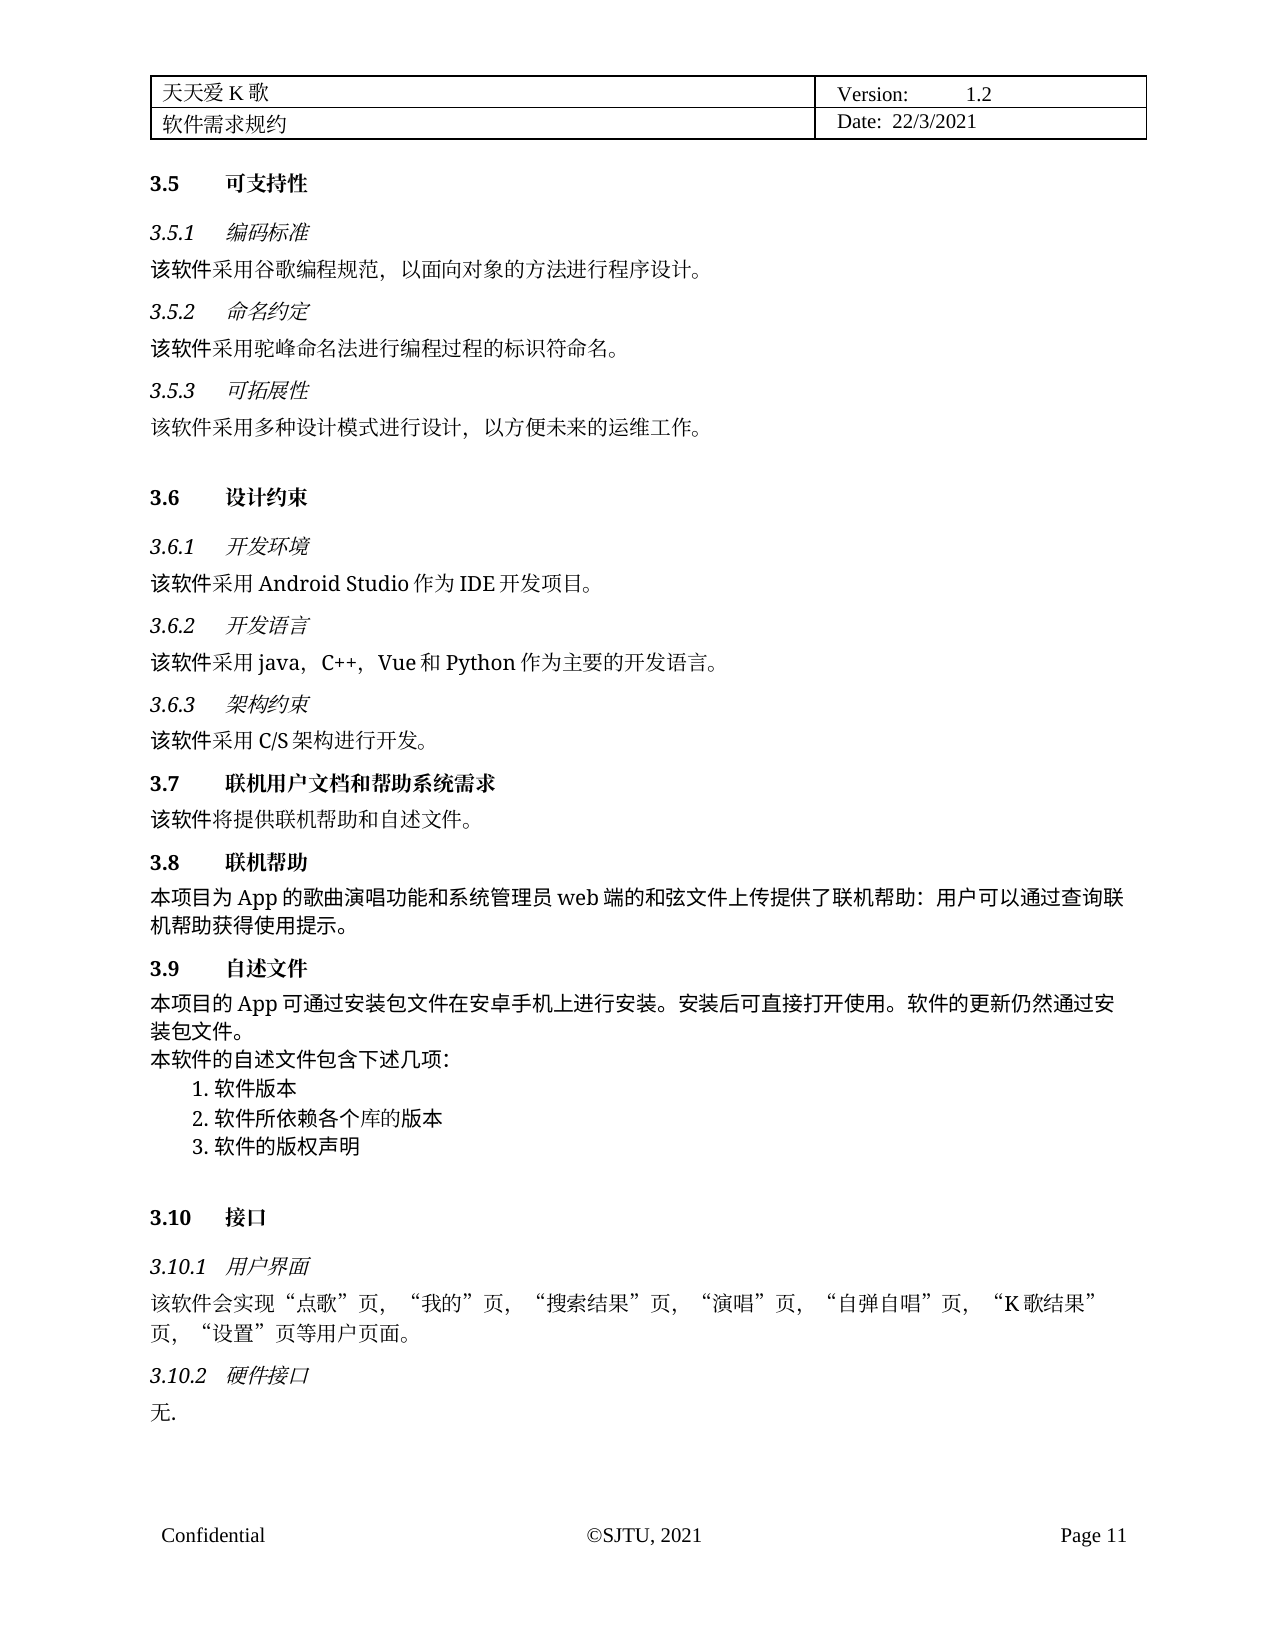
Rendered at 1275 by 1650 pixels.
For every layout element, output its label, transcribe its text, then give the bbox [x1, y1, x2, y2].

subtitle 用户界面 [150, 1251, 1125, 1281]
subtitle 自述文件 [150, 952, 1125, 982]
subtitle 可支持性 [150, 168, 1125, 198]
subtitle 设计约束 [150, 482, 1125, 512]
text 无. [150, 1396, 1125, 1426]
text 该软件采用谷歌编程规范，以面向对象的方法进行程序设计。 [150, 253, 1125, 283]
text 该软件将提供联机帮助和自述文件。 [150, 804, 1125, 834]
list 软件所依赖各个库的版本 [192, 1102, 1125, 1132]
subtitle 开发语言 [150, 610, 1125, 640]
text 该软件采用多种设计模式进行设计，以方便未来的运维工作。 [150, 411, 1125, 441]
text 本软件的自述文件包含下述几项： [150, 1046, 1125, 1074]
subtitle 可拓展性 [150, 375, 1125, 405]
text 该软件采用驼峰命名法进行编程过程的标识符命名。 [150, 332, 1125, 362]
subtitle 架构约束 [150, 689, 1125, 719]
subtitle 联机帮助 [150, 847, 1125, 877]
text 该软件采用C/S架构进行开发。 [150, 725, 1125, 755]
text 本项目为App的歌曲演唱功能和系统管理员web端的和弦文件上传提供了联机帮助：用户可以通过查询联机帮助获得使用提示。 [150, 883, 1125, 940]
text 该软件会实现“点歌”页，“我的”页，“搜索结果”页，“演唱”页，“自弹自唱”页，“K歌结果”页，“设置”页等用户页面。 [150, 1287, 1125, 1347]
text 该软件采用Android Studio作为IDE开发项目。 [150, 567, 1125, 597]
subtitle 编码标准 [150, 217, 1125, 247]
list 软件版本 [192, 1074, 1125, 1102]
text 本项目的App可通过安装包文件在安卓手机上进行安装。安装后可直接打开使用。软件的更新仍然通过安装包文件。 [150, 989, 1125, 1046]
subtitle 命名约定 [150, 296, 1125, 326]
list 软件的版权声明 [192, 1132, 1125, 1161]
subtitle 硬件接口 [150, 1359, 1125, 1390]
subtitle 开发环境 [150, 531, 1125, 561]
subtitle 接口 [150, 1202, 1125, 1232]
text 该软件采用java，C++，Vue和Python作为主要的开发语言。 [150, 646, 1125, 676]
subtitle 联机用户文档和帮助系统需求 [150, 768, 1125, 798]
